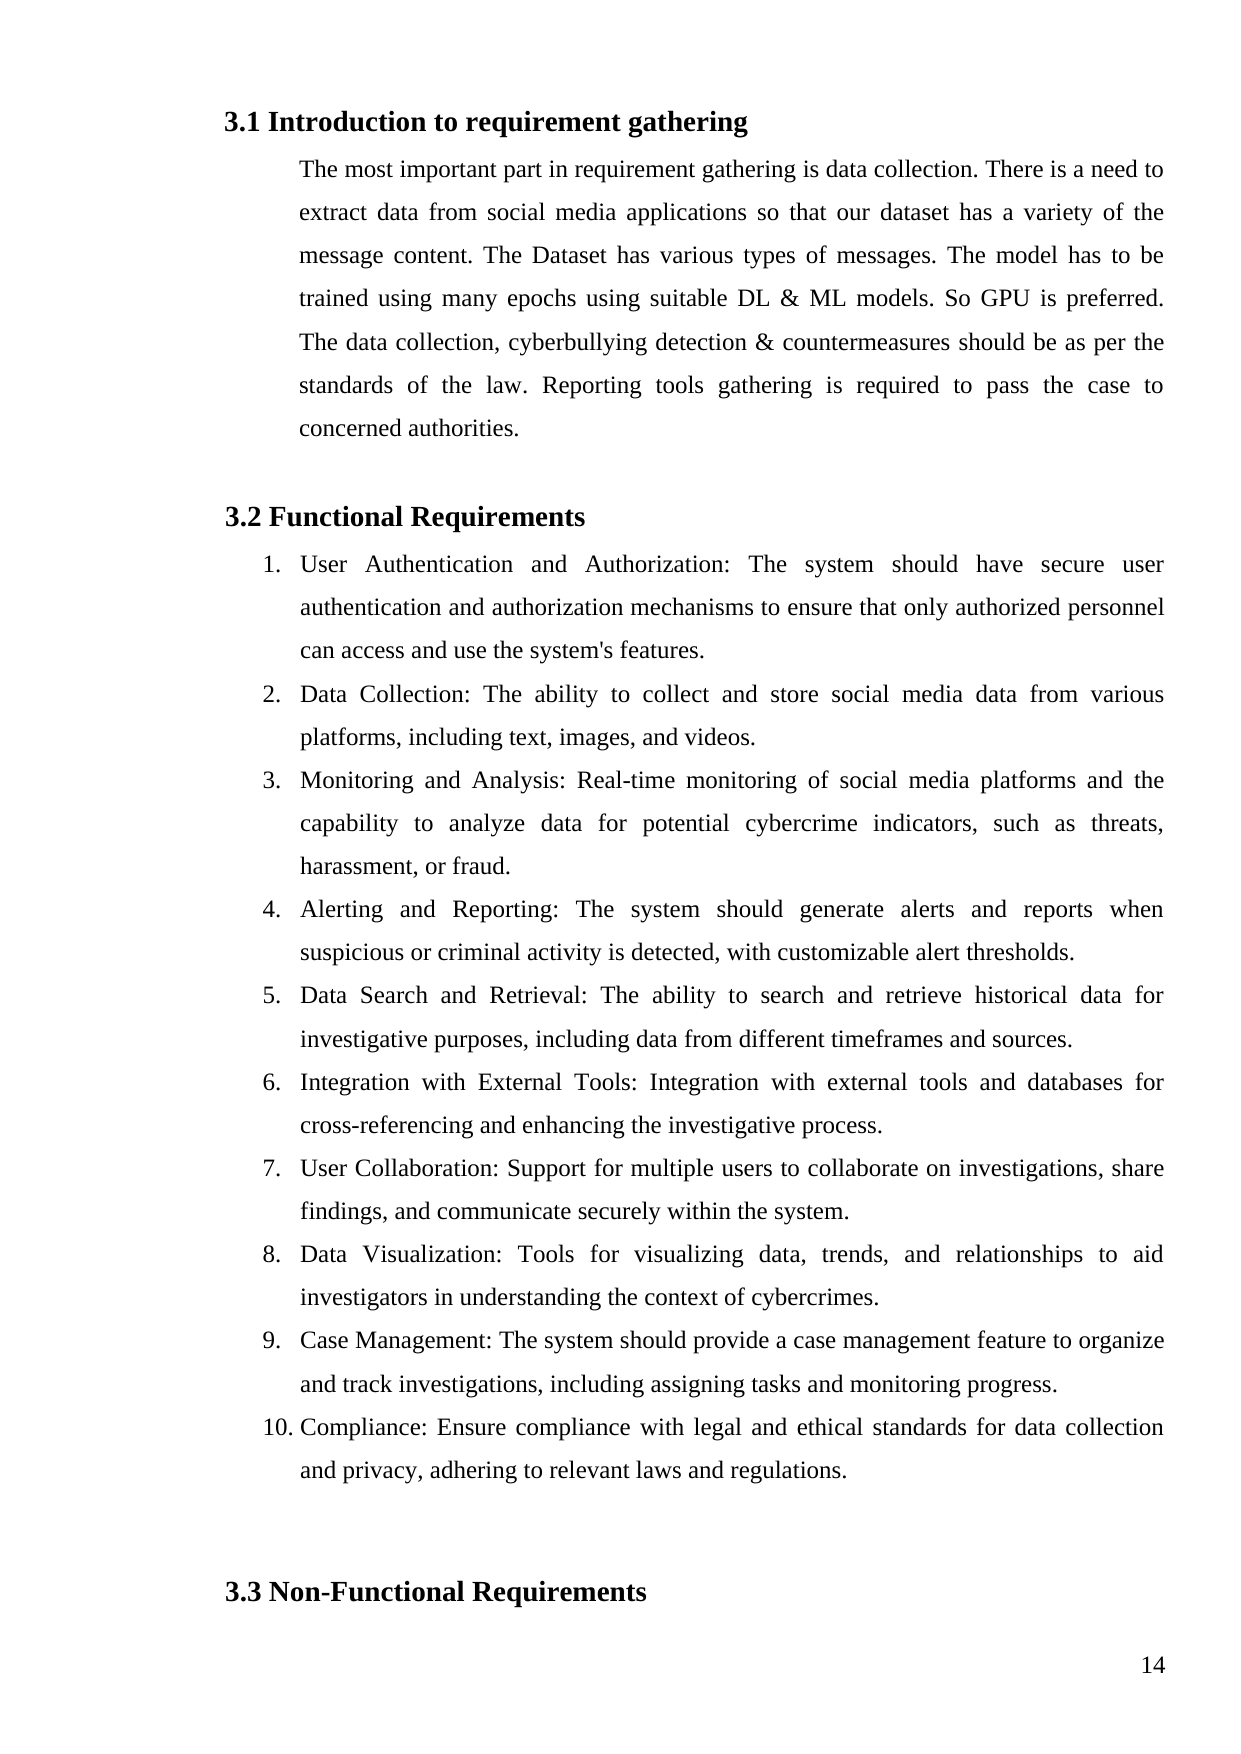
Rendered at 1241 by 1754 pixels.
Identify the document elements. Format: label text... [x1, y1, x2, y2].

list Integration with External Tools: Integration with external tools and databases for cross-referencing and enhancing the investigative process. [262, 1067, 1165, 1139]
text 3.1 Introduction to requirement gathering [224, 104, 1165, 137]
text The most important part in requirement gathering is data collection. There is a need to extract data from social media applications so that our dataset has a variety of the message content. The Dataset has various types of messages. The model has to be trained using many epochs using suitable DL & ML models. So GPU is preferred. The data collection, cyberbullying detection & countermeasures should be as per the standards of the law. Reporting tools gathering is required to pass the case to concerned authorities. [299, 154, 1165, 442]
list Data Collection: The ability to collect and store social media data from various platforms, including text, images, and videos. [262, 679, 1165, 751]
text 3.3 Non-Functional Requirements [150, 1574, 1165, 1608]
text 3.2 Functional Requirements [150, 499, 1165, 533]
list Alerting and Reporting: The system should generate alerts and reports when suspicious or criminal activity is detected, with customizable alert thresholds. [262, 894, 1165, 966]
list Case Management: The system should provide a case management feature to organize and track investigations, including assigning tasks and monitoring progress. [262, 1326, 1165, 1397]
list User Collaboration: Support for multiple users to collaborate on investigations, share findings, and communicate securely within the system. [262, 1153, 1165, 1225]
list Data Visualization: Tools for visualizing data, trends, and relationships to aid investigators in understanding the context of cybercrimes. [262, 1239, 1165, 1311]
list Compliance: Ensure compliance with legal and ethical standards for data collection and privacy, adhering to relevant laws and regulations. [262, 1412, 1165, 1484]
list User Authentication and Authorization: The system should have secure user authentication and authorization mechanisms to ensure that only authorized personnel can access and use the system's features. [262, 549, 1165, 664]
list Data Search and Retrieval: The ability to search and retrieve historical data for investigative purposes, including data from different timeframes and sources. [262, 981, 1165, 1052]
list Monitoring and Analysis: Real-time monitoring of social media platforms and the capability to analyze data for potential cybercrime indicators, such as threats, harassment, or fraud. [262, 765, 1165, 880]
